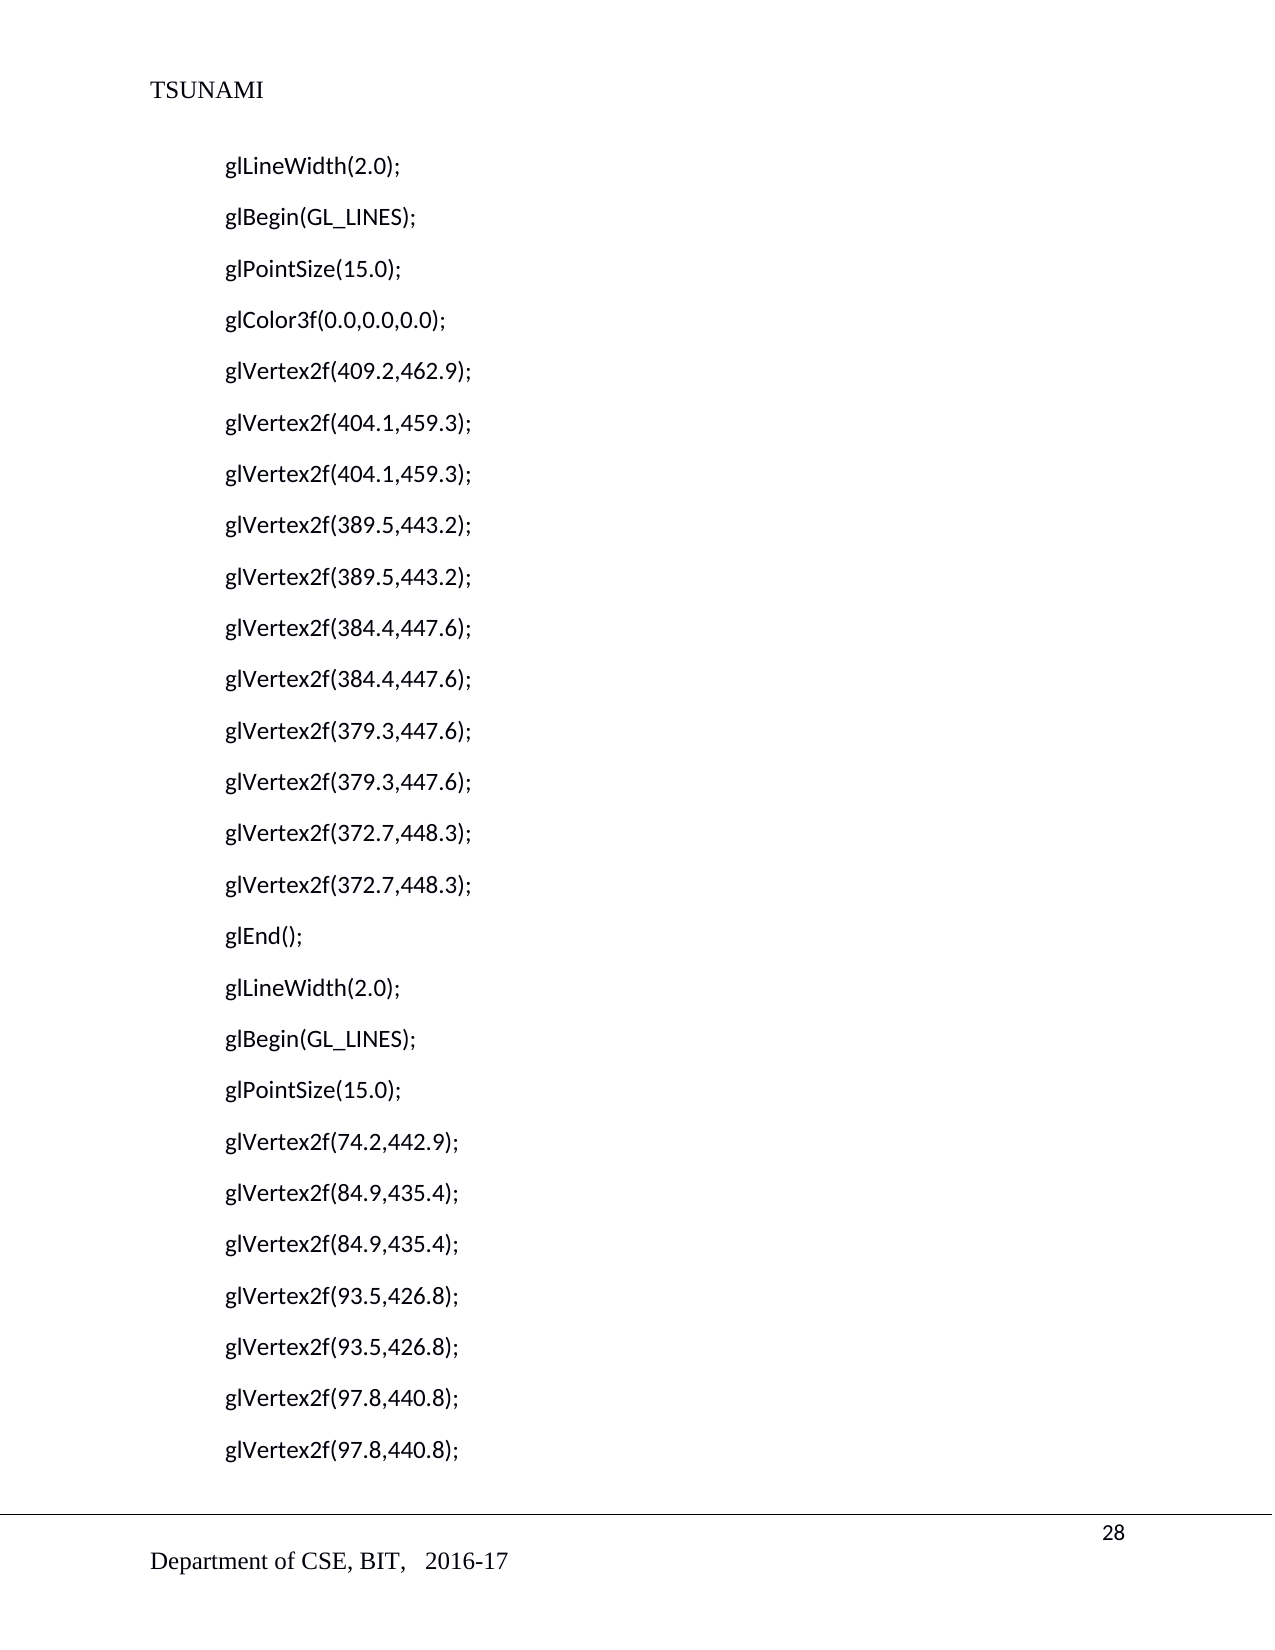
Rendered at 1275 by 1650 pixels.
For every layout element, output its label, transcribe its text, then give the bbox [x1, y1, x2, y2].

text glVertex2f(84.9,435.4); [150, 1177, 1125, 1208]
text glBegin(GL_LINES); [150, 201, 1125, 232]
text glVertex2f(93.5,426.8); [150, 1280, 1125, 1310]
text glEnd(); [150, 920, 1125, 951]
text glColor3f(0.0,0.0,0.0); [150, 304, 1125, 334]
text glVertex2f(84.9,435.4); [150, 1228, 1125, 1259]
text glLineWidth(2.0); [150, 150, 1125, 181]
text glVertex2f(389.5,443.2); [150, 561, 1125, 591]
text glVertex2f(384.4,447.6); [150, 663, 1125, 694]
text glVertex2f(409.2,462.9); [150, 355, 1125, 386]
text glVertex2f(379.3,447.6); [150, 715, 1125, 745]
text glLineWidth(2.0); [150, 972, 1125, 1002]
text glVertex2f(97.8,440.8); [150, 1382, 1125, 1413]
text glVertex2f(389.5,443.2); [150, 509, 1125, 540]
text glVertex2f(97.8,440.8); [150, 1434, 1125, 1464]
text glVertex2f(379.3,447.6); [150, 766, 1125, 797]
text glVertex2f(372.7,448.3); [150, 869, 1125, 899]
text glVertex2f(404.1,459.3); [150, 407, 1125, 437]
text glVertex2f(372.7,448.3); [150, 818, 1125, 848]
text glVertex2f(93.5,426.8); [150, 1331, 1125, 1362]
text glVertex2f(384.4,447.6); [150, 612, 1125, 643]
text glBegin(GL_LINES); [150, 1023, 1125, 1053]
text glPointSize(15.0); [150, 1074, 1125, 1105]
text glVertex2f(74.2,442.9); [150, 1126, 1125, 1156]
text glVertex2f(404.1,459.3); [150, 458, 1125, 489]
text glPointSize(15.0); [150, 253, 1125, 283]
